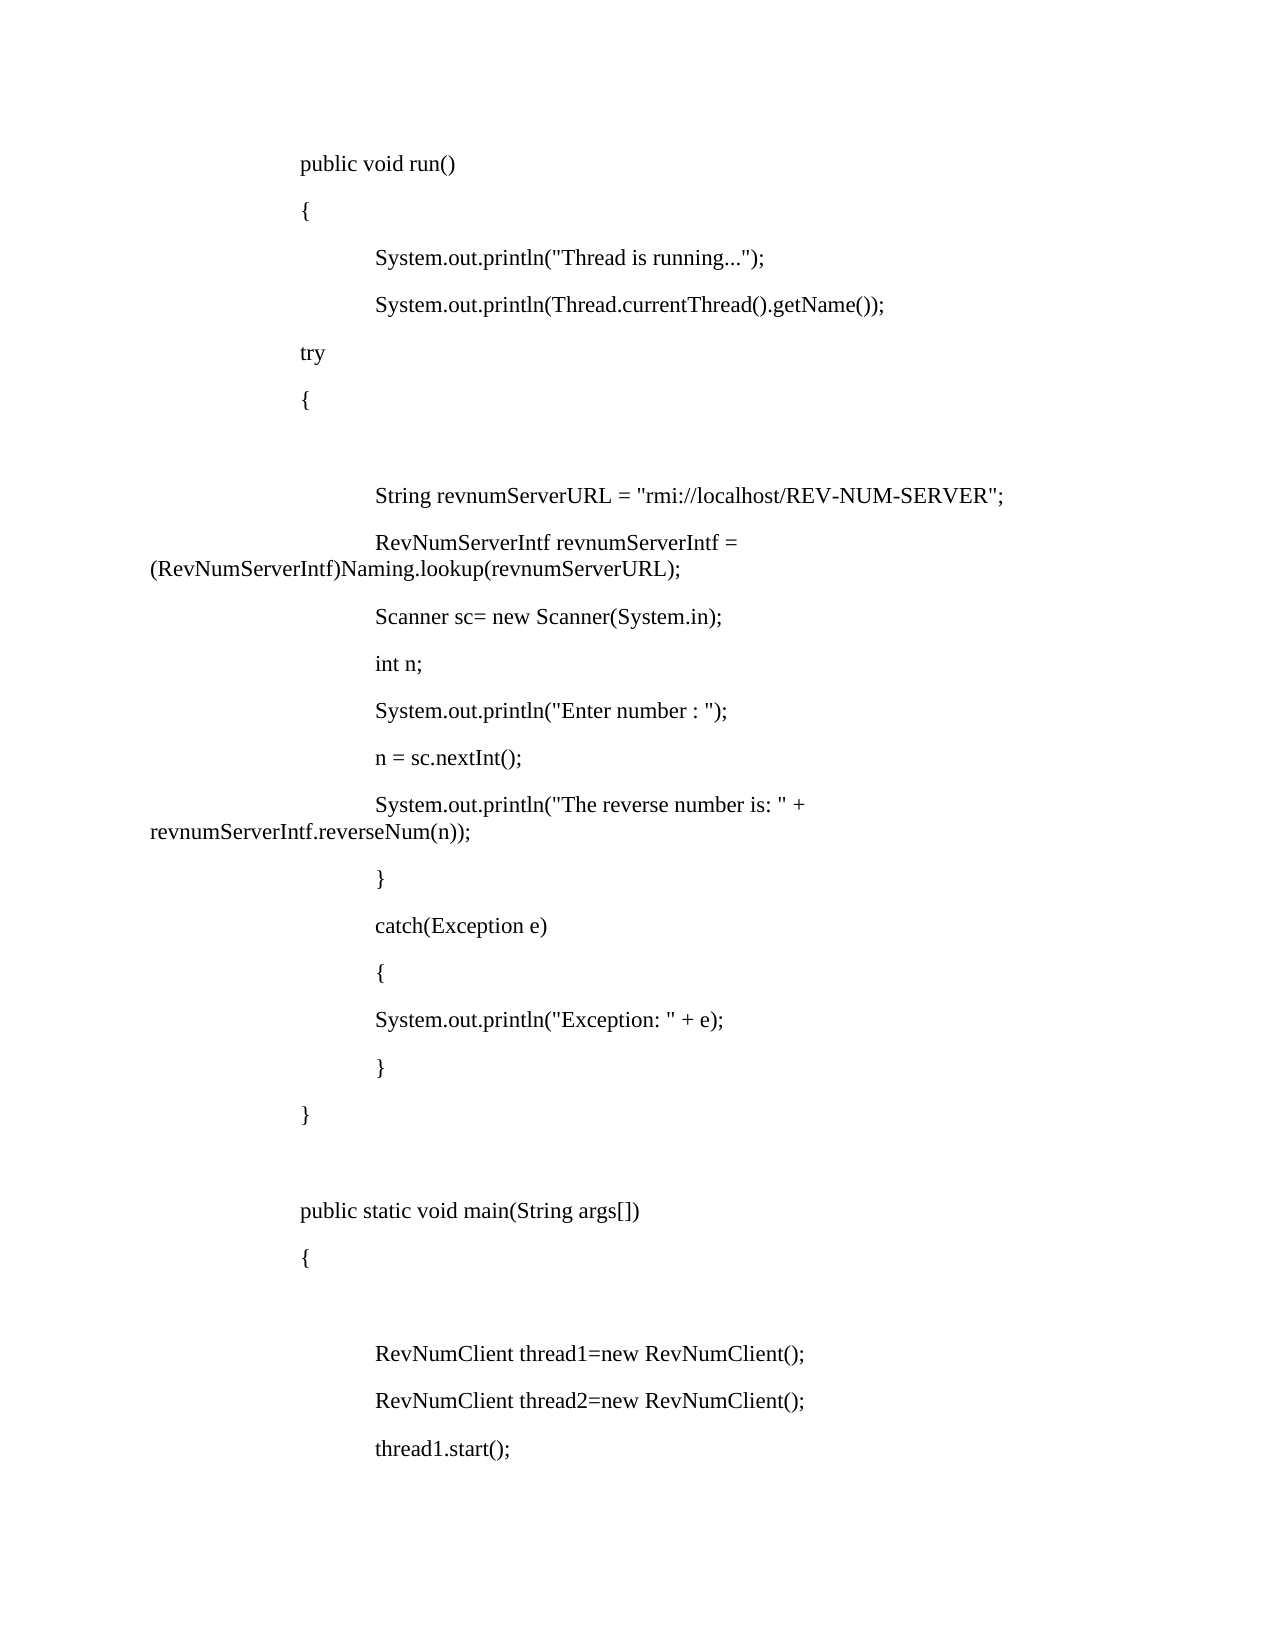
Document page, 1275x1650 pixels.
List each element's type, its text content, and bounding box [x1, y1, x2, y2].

text } [150, 1101, 1125, 1127]
text System.out.println("The reverse number is: " + revnumServerIntf.reverseNum(n)); [150, 791, 1125, 844]
text public void run() [150, 150, 1125, 176]
text RevNumClient thread2=new RevNumClient(); [150, 1387, 1125, 1414]
text System.out.println("Exception: " + e); [150, 1007, 1125, 1033]
text String revnumServerURL = "rmi://localhost/REV-NUM-SERVER"; [150, 482, 1125, 508]
text System.out.println("Enter number : "); [150, 697, 1125, 723]
text } [150, 1054, 1125, 1080]
text try [150, 339, 1125, 365]
text } [150, 865, 1125, 891]
text n = sc.nextInt(); [150, 744, 1125, 771]
text thread1.start(); [150, 1434, 1125, 1461]
text public static void main(String args[]) [150, 1197, 1125, 1223]
text Scanner sc= new Scanner(System.in); [150, 603, 1125, 629]
text { [150, 959, 1125, 986]
text { [150, 386, 1125, 412]
text System.out.println(Thread.currentThread().getName()); [150, 292, 1125, 318]
text int n; [150, 650, 1125, 676]
text catch(Exception e) [150, 912, 1125, 938]
text { [150, 1244, 1125, 1271]
text RevNumServerIntf revnumServerIntf = (RevNumServerIntf)Naming.lookup(revnumServerURL); [150, 529, 1125, 582]
text RevNumClient thread1=new RevNumClient(); [150, 1340, 1125, 1367]
text System.out.println("Thread is running..."); [150, 244, 1125, 271]
text { [150, 197, 1125, 223]
